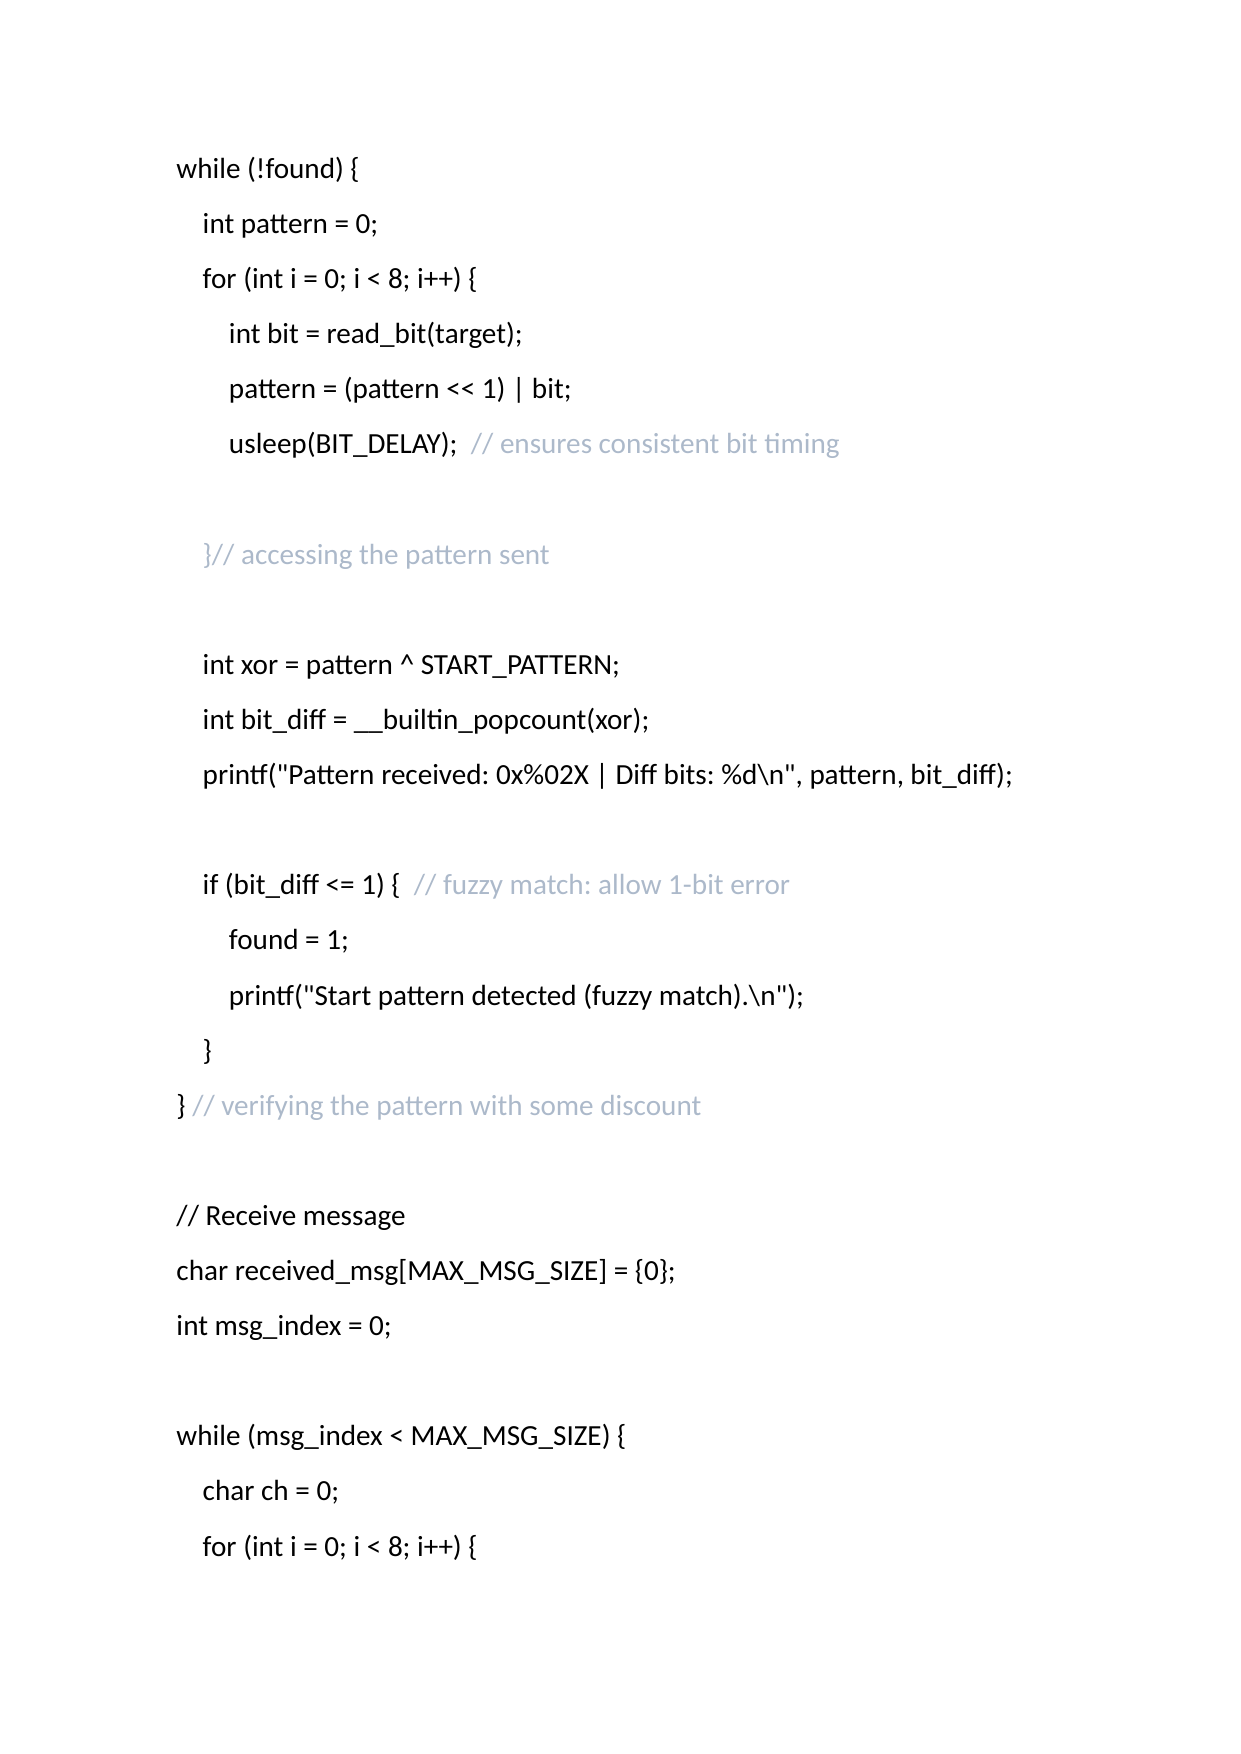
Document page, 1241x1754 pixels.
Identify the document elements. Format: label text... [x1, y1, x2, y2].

text pattern = (pattern << 1) | bit; [150, 370, 1090, 406]
text usleep(BIT_DELAY); // ensures consistent bit timing [150, 426, 1090, 461]
text if (bit_diff <= 1) { // fuzzy match: allow 1-bit error [150, 866, 1090, 902]
text int msg_index = 0; [150, 1307, 1090, 1343]
text int bit = read_bit(target); [150, 315, 1090, 351]
text }// accessing the pattern sent [150, 536, 1090, 571]
text int pattern = 0; [150, 205, 1090, 241]
text } // verifying the pattern with some discount [150, 1087, 1090, 1122]
text found = 1; [150, 921, 1090, 957]
text printf("Start pattern detected (fuzzy match).\n"); [150, 977, 1090, 1012]
text char ch = 0; [150, 1472, 1090, 1508]
text while (msg_index < MAX_MSG_SIZE) { [150, 1417, 1090, 1453]
text // Receive message [150, 1197, 1090, 1233]
text char received_msg[MAX_MSG_SIZE] = {0}; [150, 1252, 1090, 1288]
text printf("Pattern received: 0x%02X | Diff bits: %d\n", pattern, bit_diff); [150, 756, 1090, 792]
text for (int i = 0; i < 8; i++) { [150, 1528, 1090, 1563]
text int xor = pattern ^ START_PATTERN; [150, 646, 1090, 682]
text int bit_diff = __builtin_popcount(xor); [150, 701, 1090, 737]
text for (int i = 0; i < 8; i++) { [150, 260, 1090, 296]
text while (!found) { [150, 150, 1090, 186]
text } [150, 1032, 1090, 1067]
